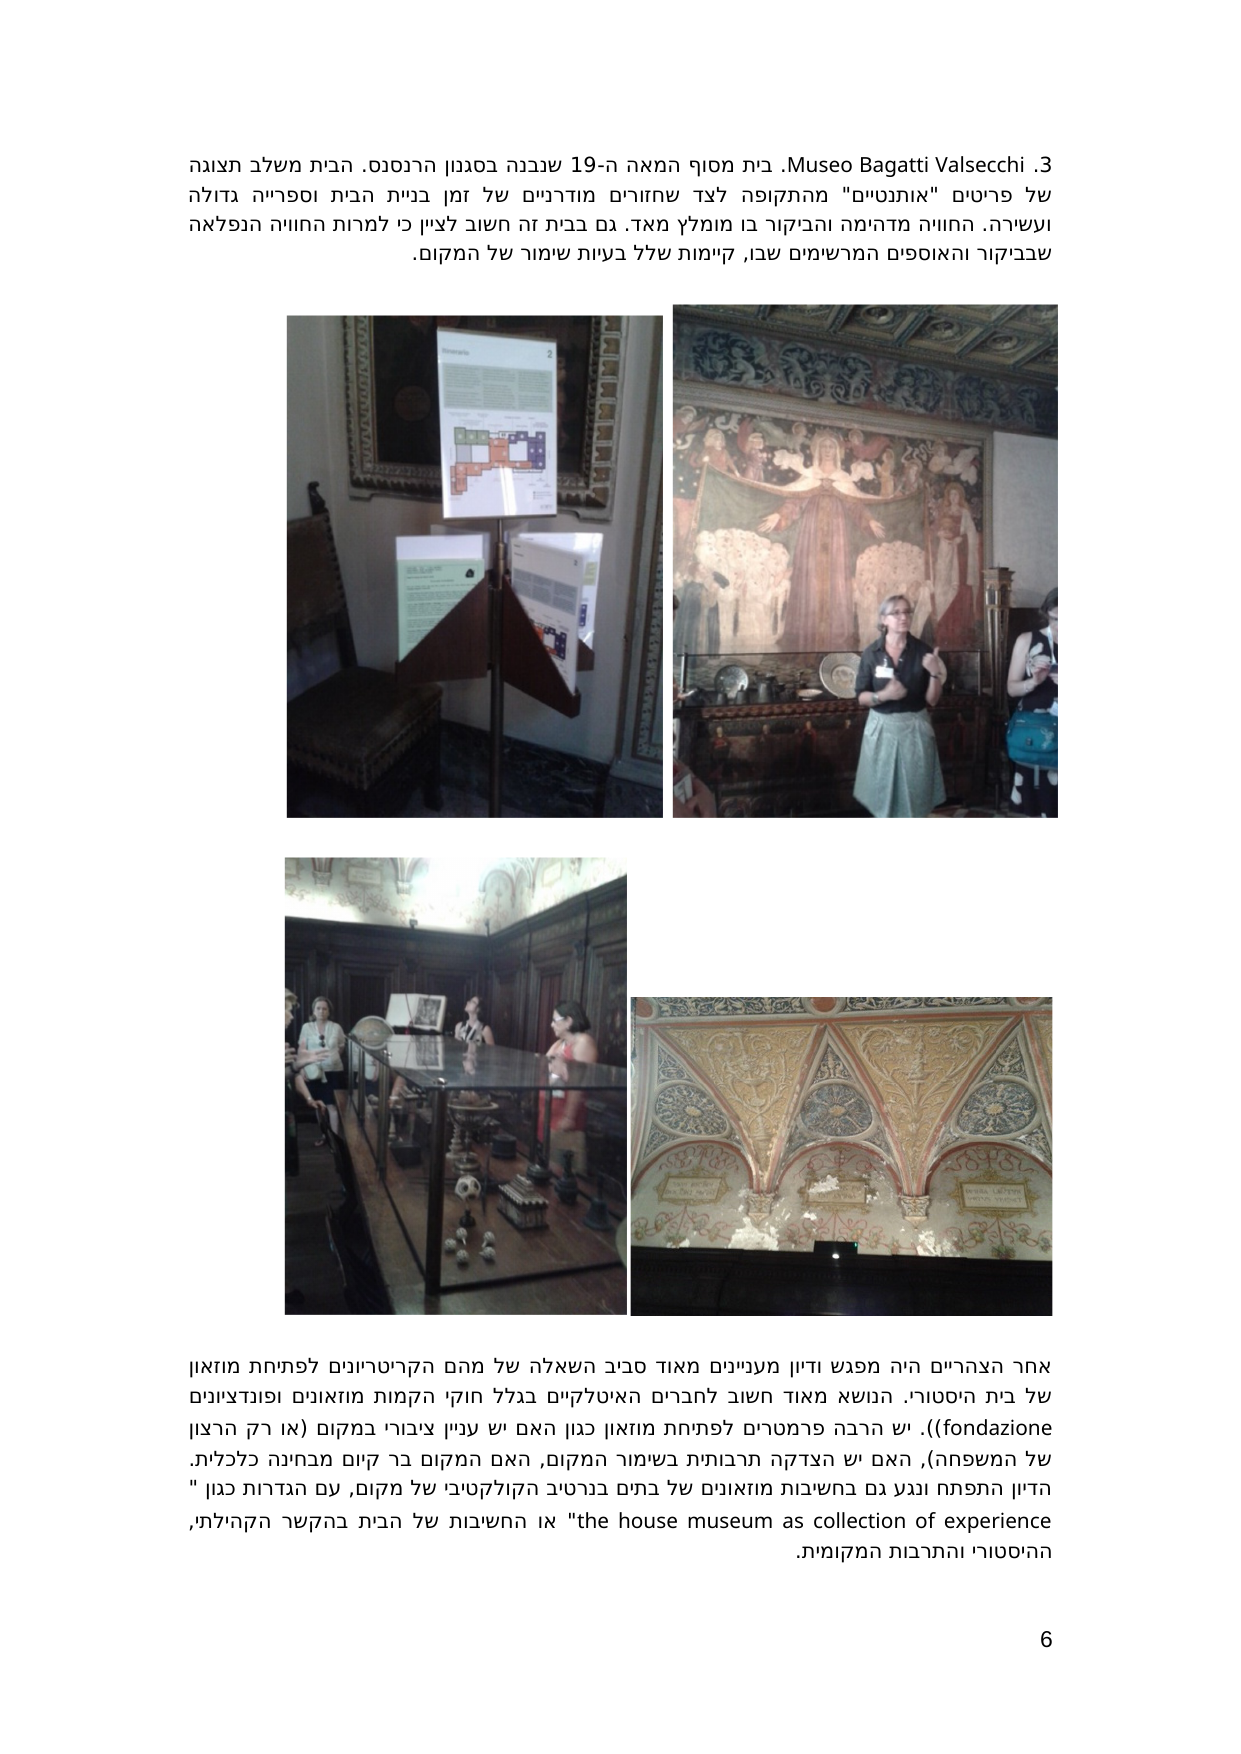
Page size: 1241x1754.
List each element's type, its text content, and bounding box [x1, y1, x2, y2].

picture [673, 305, 1058, 817]
text אחר הצהריים היה מפגש ודיון מעניינים מאוד סביב השאלה של מהם הקריטריונים לפתיחת מוזאון של בית היסטורי. הנושא מאוד חשוב לחברים האיטלקיים בגלל חוקי הקמות מוזאונים ופונדציונים fondazione)). יש הרבה פרמטרים לפתיחת מוזאון כגון האם יש עניין ציבורי במקום (או רק הרצון של המשפחה), האם יש הצדקה תרבותית בשימור המקום, האם המקום בר קיום מבחינה כלכלית. הדיון התפתח ונגע גם בחשיבות מוזאונים של בתים בנרטיב הקולקטיבי של מקום, עם הגדרות כגון "the house museum as collection of experience" או החשיבות של הבית בהקשר הקהילתי, ההיסטורי והתרבות המקומית. [187, 1354, 1053, 1563]
picture [285, 858, 627, 1314]
picture [630, 997, 1053, 1316]
picture [287, 316, 663, 817]
text 3. Museo Bagatti Valsecchi. בית מסוף המאה ה-19 שנבנה בסגנון הרנסנס. הבית משלב תצוגה של פריטים "אותנטיים" מהתקופה לצד שחזורים מודרניים של זמן בניית הבית וספרייה גדולה ועשירה. החוויה מדהימה והביקור בו מומלץ מאד. גם בבית זה חשוב לציין כי למרות החוויה הנפלאה שבביקור והאוספים המרשימים שבו, קיימות שלל בעיות שימור של המקום. [187, 150, 1053, 266]
